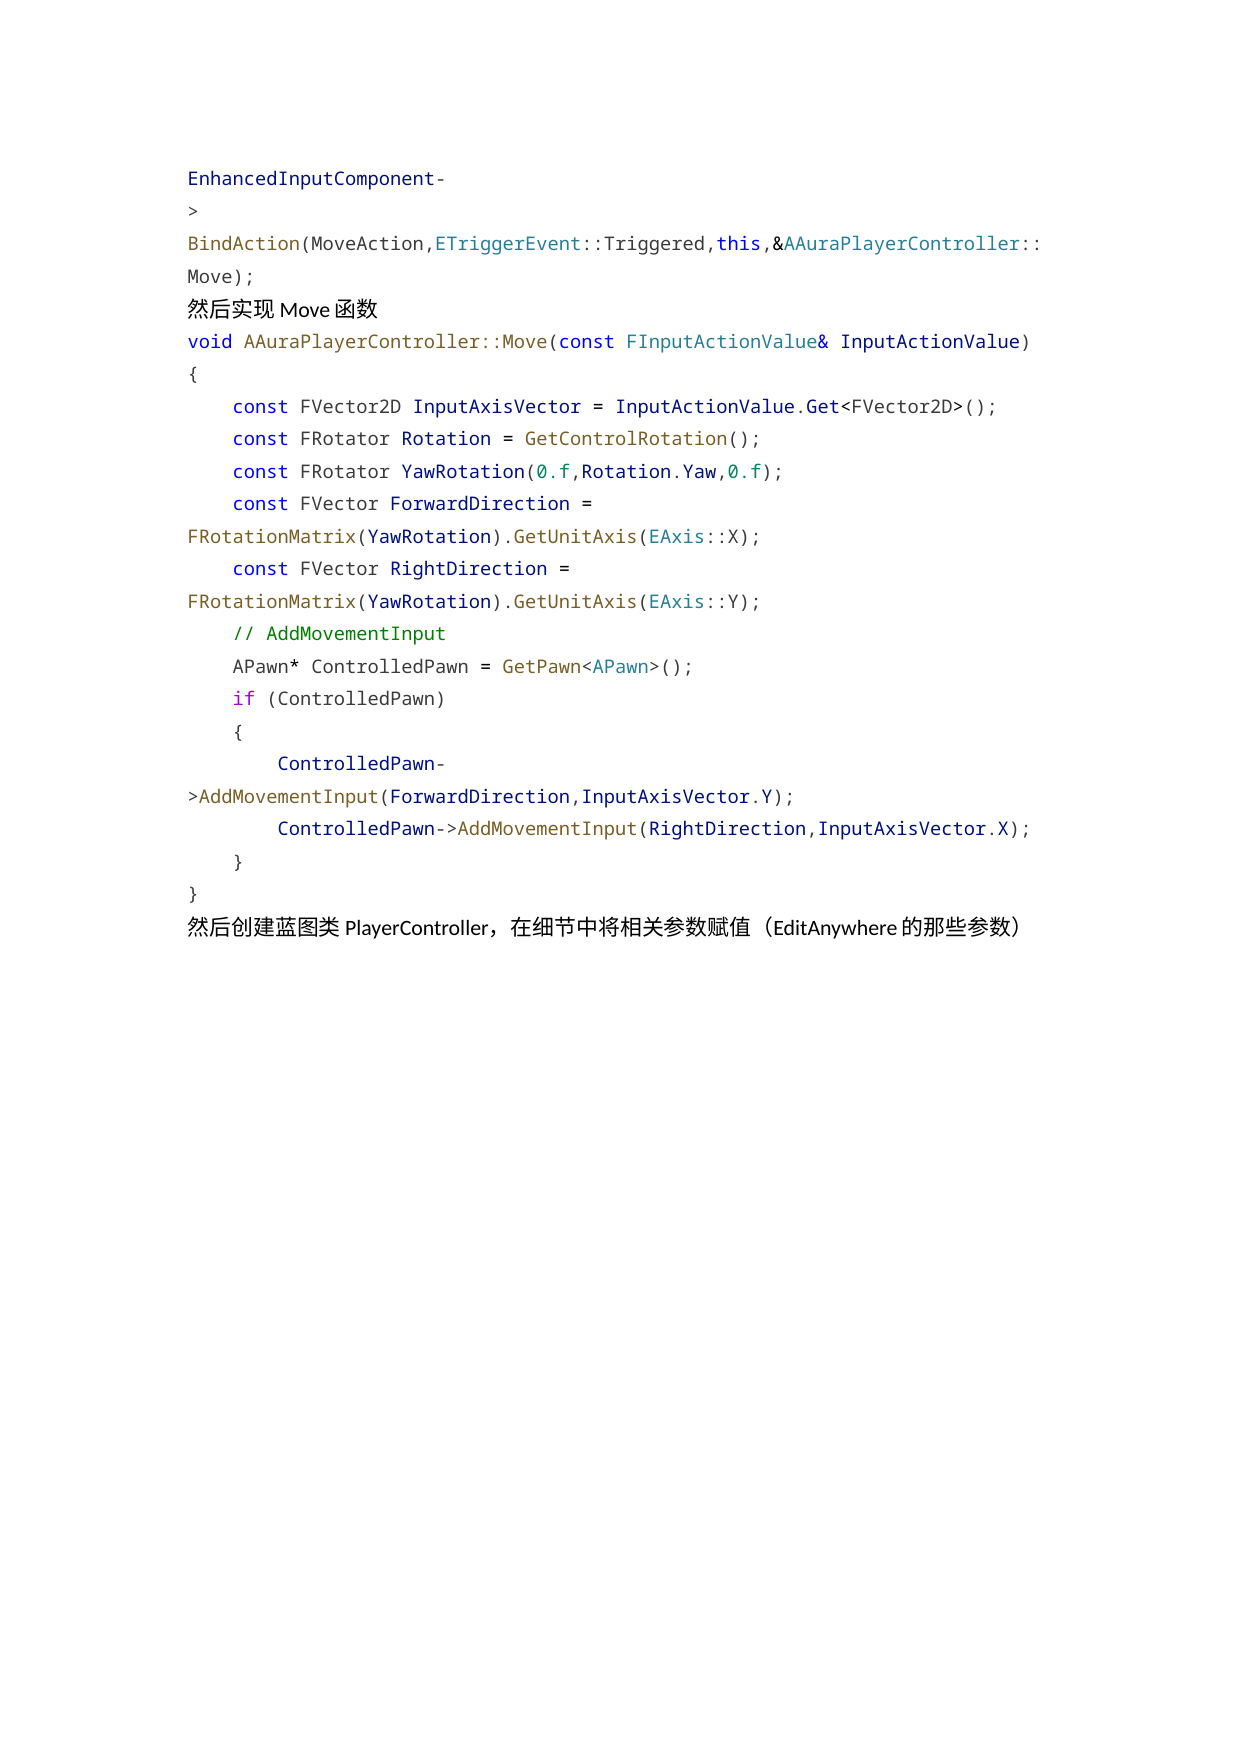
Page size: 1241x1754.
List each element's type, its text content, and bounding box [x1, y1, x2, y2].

text APawn* ControlledPawn = GetPawn<APawn>(); [187, 649, 1053, 682]
text const FVector2D InputAxisVector = InputActionValue.Get<FVector2D>(); [187, 389, 1053, 422]
text const FVector ForwardDirection = FRotationMatrix(YawRotation).GetUnitAxis(EAxis::X); [187, 487, 1053, 552]
text 然后创建蓝图类PlayerController，在细节中将相关参数赋值（EditAnywhere的那些参数） [187, 909, 1053, 942]
text EnhancedInputComponent->BindAction(MoveAction,ETriggerEvent::Triggered,this,&AAuraPlayerController::Move); [187, 162, 1053, 292]
text ControlledPawn->AddMovementInput(RightDirection,InputAxisVector.X); [187, 812, 1053, 844]
text 然后实现Move函数 [187, 292, 1053, 324]
text if (ControlledPawn) [187, 682, 1053, 714]
text const FRotator YawRotation(0.f,Rotation.Yaw,0.f); [187, 454, 1053, 487]
text } [187, 844, 1053, 877]
text const FVector RightDirection = FRotationMatrix(YawRotation).GetUnitAxis(EAxis::Y); [187, 552, 1053, 617]
text ControlledPawn->AddMovementInput(ForwardDirection,InputAxisVector.Y); [187, 747, 1053, 812]
text } [187, 877, 1053, 909]
text // AddMovementInput [187, 617, 1053, 649]
text { [187, 714, 1053, 747]
text const FRotator Rotation = GetControlRotation(); [187, 422, 1053, 454]
text void AAuraPlayerController::Move(const FInputActionValue& InputActionValue) [187, 324, 1053, 357]
text { [187, 357, 1053, 389]
